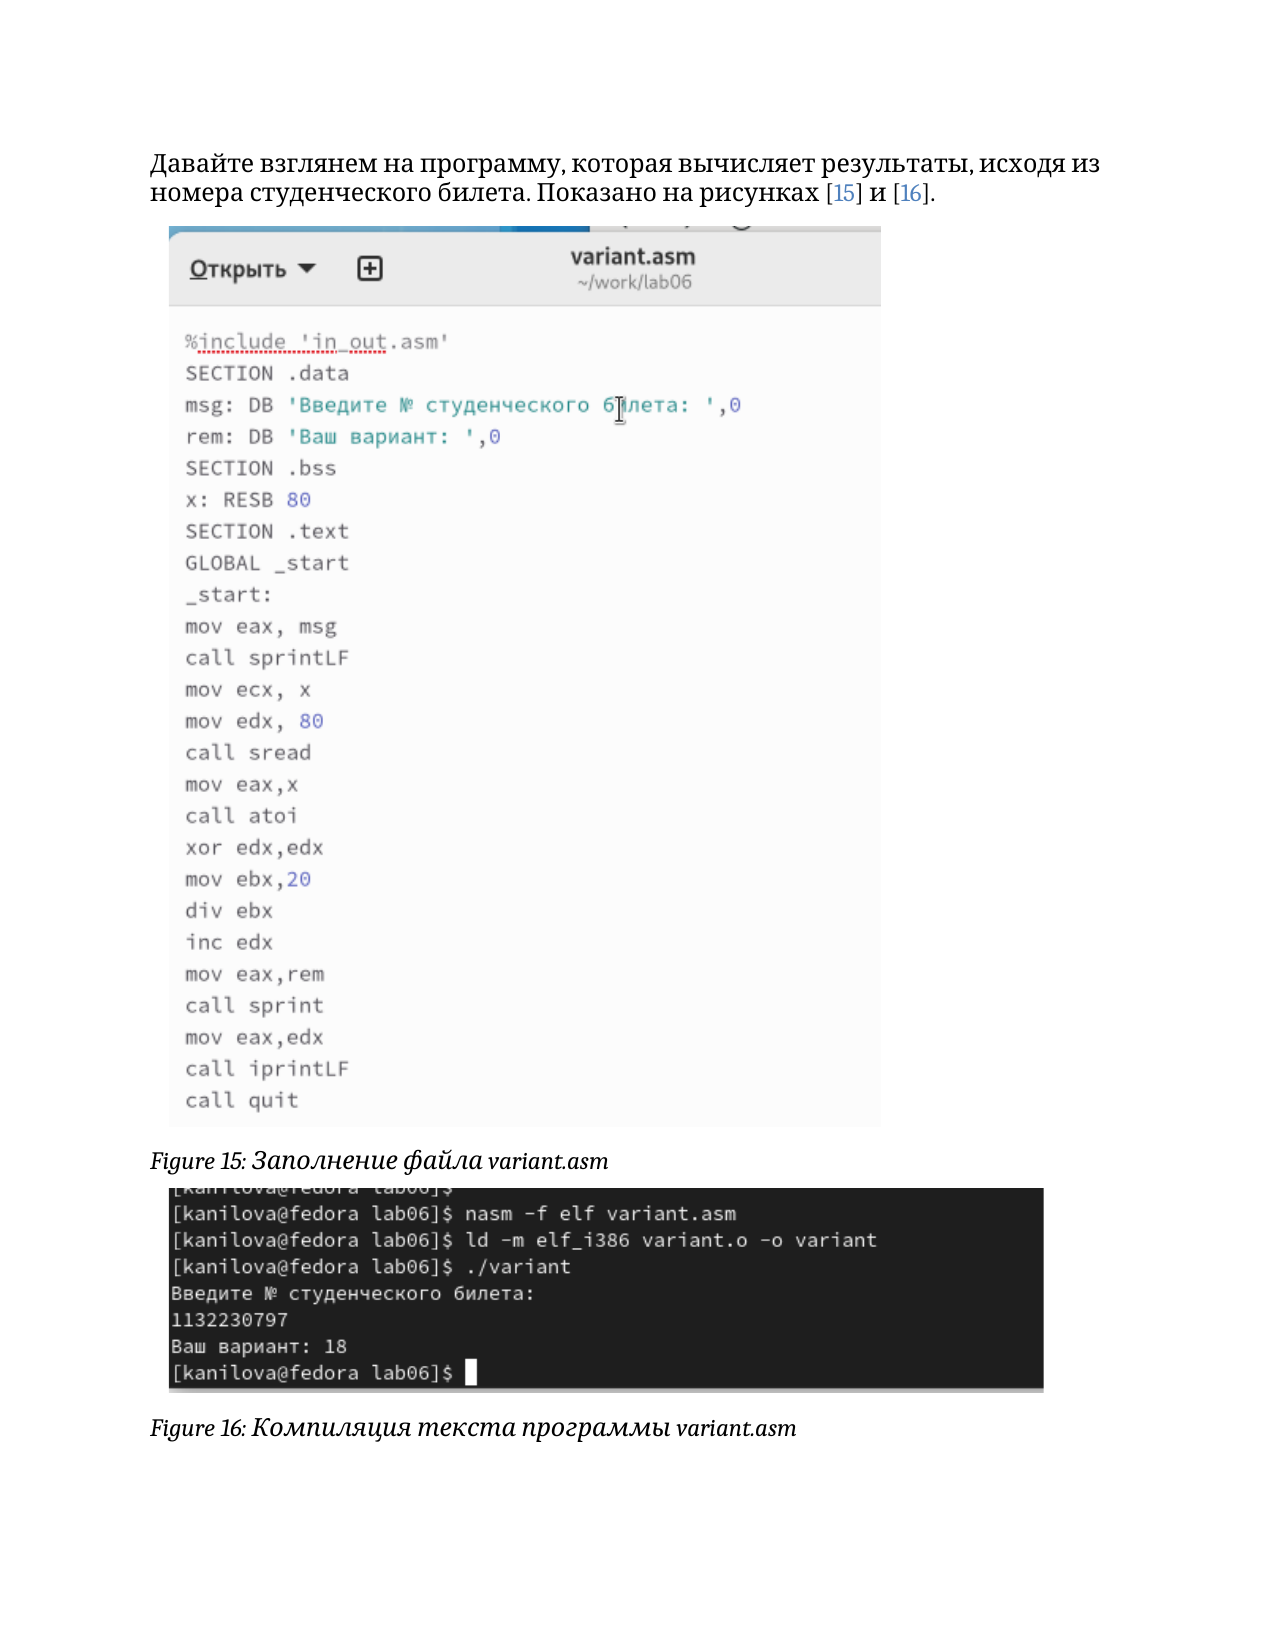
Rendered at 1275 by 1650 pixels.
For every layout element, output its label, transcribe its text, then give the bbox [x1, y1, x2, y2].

text Figure 16: Компиляция текста программы variant.asm [150, 1413, 1125, 1442]
picture [168, 226, 881, 1127]
text Figure 15: Заполнение файла variant.asm [150, 1147, 1125, 1176]
text Давайте взглянем на программу, которая вычисляет результаты, исходя из номера студенческого билета. Показано на рисунках [15] и [16]. [150, 150, 1125, 207]
picture [168, 1188, 1044, 1393]
